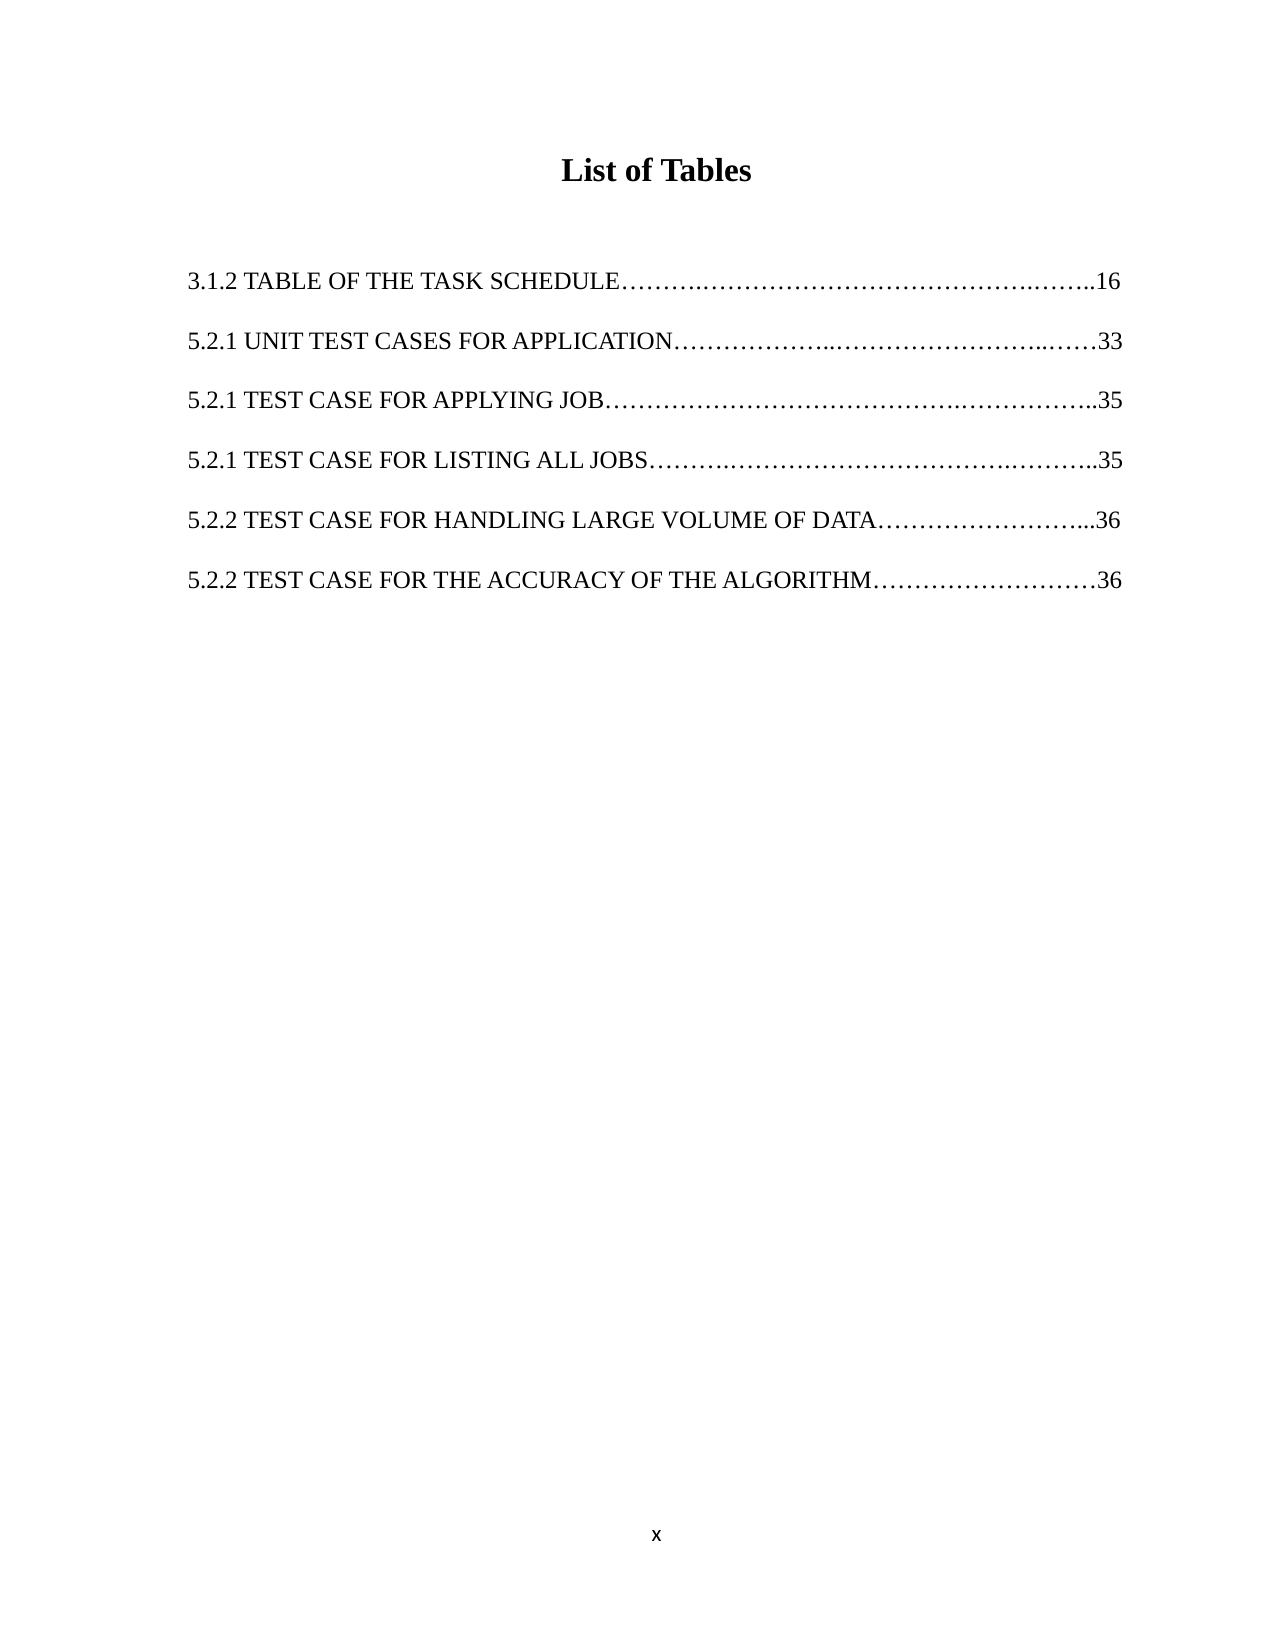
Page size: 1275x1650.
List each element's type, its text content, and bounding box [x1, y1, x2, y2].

text List of Tables [187, 150, 1125, 188]
text 5.2.1 TEST CASE FOR APPLYING JOB…………………………………….……………..35 [187, 386, 1125, 414]
text 5.2.1 TEST CASE FOR LISTING ALL JOBS……….…………………………….………..35 [187, 445, 1125, 474]
text 5.2.2 TEST CASE FOR THE ACCURACY OF THE ALGORITHM………………………36 [187, 565, 1125, 594]
text 5.2.2 TEST CASE FOR HANDLING LARGE VOLUME OF DATA……………………...36 [187, 505, 1125, 534]
text 5.2.1 UNIT TEST CASES FOR APPLICATION………………..……………………..……33 [187, 326, 1125, 354]
text 3.1.2 TABLE OF THE TASK SCHEDULE……….………………………………….……..16 [187, 266, 1125, 295]
